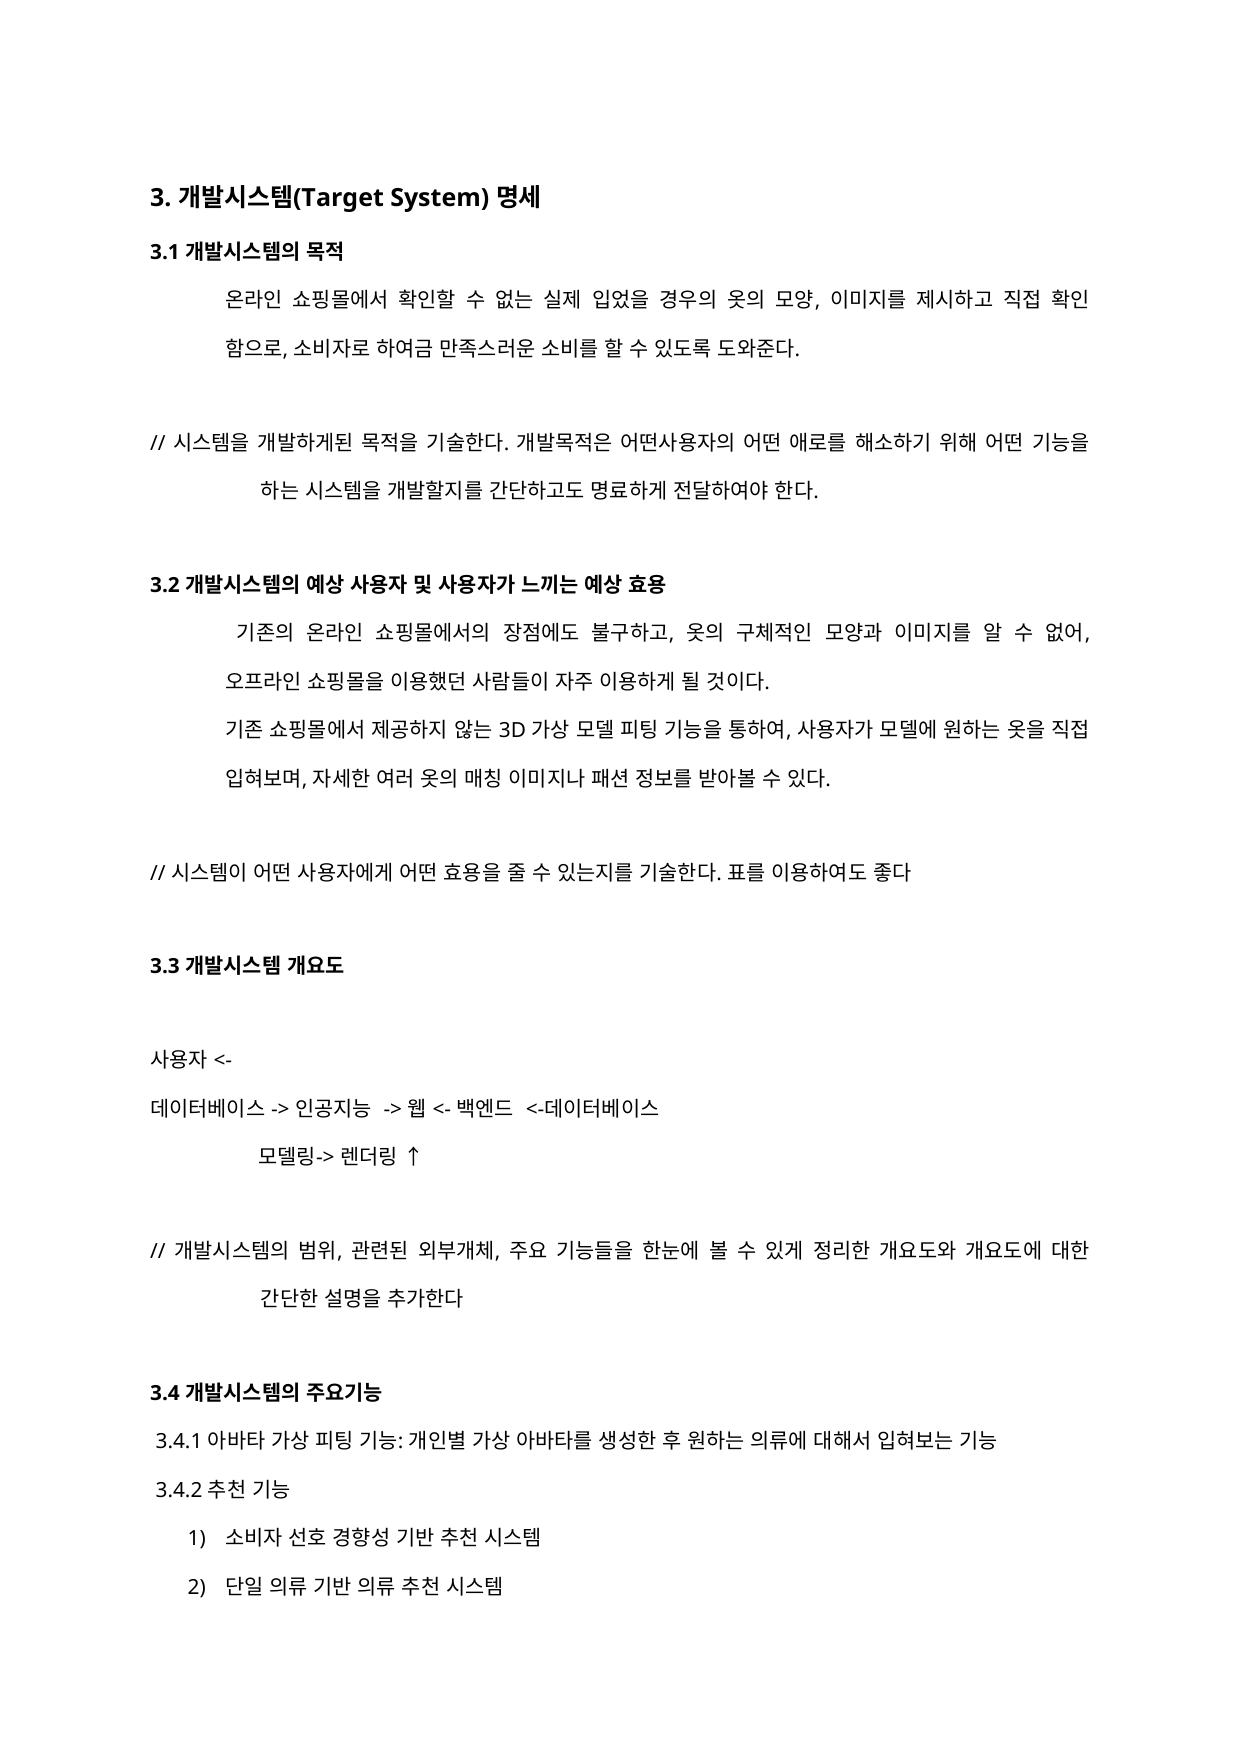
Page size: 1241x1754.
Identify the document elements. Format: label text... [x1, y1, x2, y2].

text // 개발시스템의 범위, 관련된 외부개체, 주요 기능들을 한눈에 볼 수 있게 정리한 개요도와 개요도에 대한 간단한 설명을 추가한다 [150, 1234, 1090, 1313]
text // 시스템이 어떤 사용자에게 어떤 효용을 줄 수 있는지를 기술한다. 표를 이용하여도 좋다 [150, 856, 1090, 886]
list 단일 의류 기반 의류 추천 시스템 [187, 1570, 1090, 1600]
text 온라인 쇼핑몰에서 확인할 수 없는 실제 입었을 경우의 옷의 모양, 이미지를 제시하고 직접 확인 함으로, 소비자로 하여금 만족스러운 소비를 할 수 있도록 도와준다. [225, 283, 1090, 362]
text 3.4.1 아바타 가상 피팅 기능: 개인별 가상 아바타를 생성한 후 원하는 의류에 대해서 입혀보는 기능 [150, 1425, 1090, 1455]
text 3.4.2 추천 기능 [150, 1473, 1090, 1503]
text 3.2 개발시스템의 예상 사용자 및 사용자가 느끼는 예상 효용 [150, 568, 1090, 598]
text 3.3 개발시스템 개요도 [150, 949, 1090, 980]
text 기존 쇼핑몰에서 제공하지 않는 3D 가상 모델 피팅 기능을 통하여, 사용자가 모델에 원하는 옷을 직접 입혀보며, 자세한 여러 옷의 매칭 이미지나 패션 정보를 받아볼 수 있다. [225, 713, 1090, 792]
text 데이터베이스 -> 인공지능 -> 웹 <- 백엔드 <-데이터베이스 [150, 1092, 1090, 1122]
text 3. 개발시스템(Target System) 명세 [150, 177, 1090, 213]
text 사용자 <- [150, 1043, 1090, 1074]
text 3.1 개발시스템의 목적 [150, 235, 1090, 265]
text 3.4 개발시스템의 주요기능 [150, 1376, 1090, 1407]
list 소비자 선호 경향성 기반 추천 시스템 [187, 1522, 1090, 1552]
text 기존의 온라인 쇼핑몰에서의 장점에도 불구하고, 옷의 구체적인 모양과 이미지를 알 수 없어, 오프라인 쇼핑몰을 이용했던 사람들이 자주 이용하게 될 것이다. [225, 617, 1090, 695]
text // 시스템을 개발하게된 목적을 기술한다. 개발목적은 어떤사용자의 어떤 애로를 해소하기 위해 어떤 기능을 하는 시스템을 개발할지를 간단하고도 명료하게 전달하여야 한다. [150, 426, 1090, 504]
text 모델링-> 렌더링 ↑ [150, 1140, 1090, 1171]
